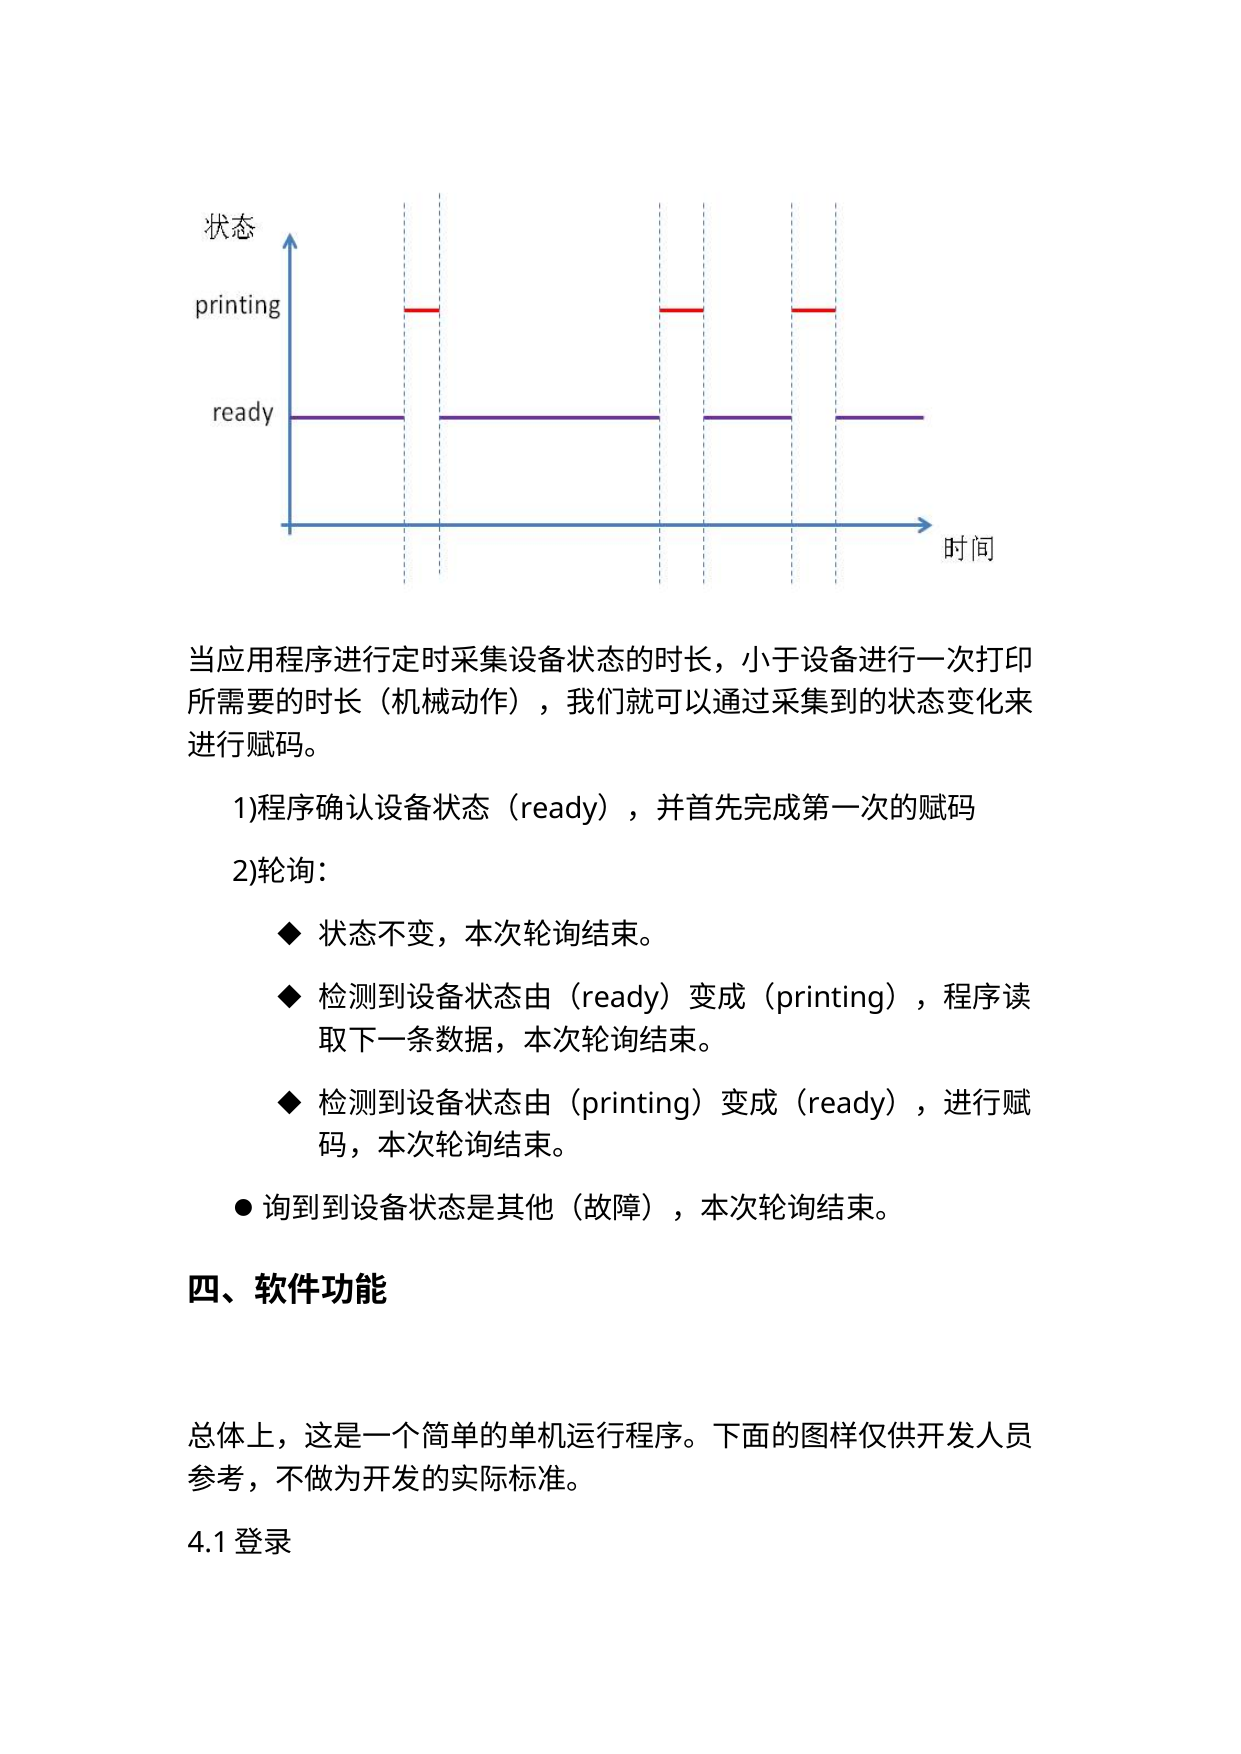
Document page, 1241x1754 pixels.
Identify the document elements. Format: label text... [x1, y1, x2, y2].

picture [187, 150, 1019, 616]
list 询到到设备状态是其他（故障），本次轮询结束。 [187, 1185, 1053, 1227]
text 4.1登录 [187, 1518, 1053, 1561]
subtitle 四、软件功能 [187, 1262, 1053, 1311]
text 总体上，这是一个简单的单机运行程序。下面的图样仅供开发人员参考，不做为开发的实际标准。 [187, 1413, 1053, 1498]
text 当应用程序进行定时采集设备状态的时长，小于设备进行一次打印所需要的时长（机械动作），我们就可以通过采集到的状态变化来进行赋码。 [187, 636, 1053, 763]
list 状态不变，本次轮询结束。 [275, 911, 1053, 953]
list 检测到设备状态由（printing）变成（ready），进行赋码，本次轮询结束。 [275, 1079, 1053, 1164]
text 1)程序确认设备状态（ready），并首先完成第一次的赋码 [187, 784, 1053, 827]
text 2)轮询： [187, 847, 1053, 890]
list 检测到设备状态由（ready）变成（printing），程序读取下一条数据，本次轮询结束。 [275, 974, 1053, 1058]
